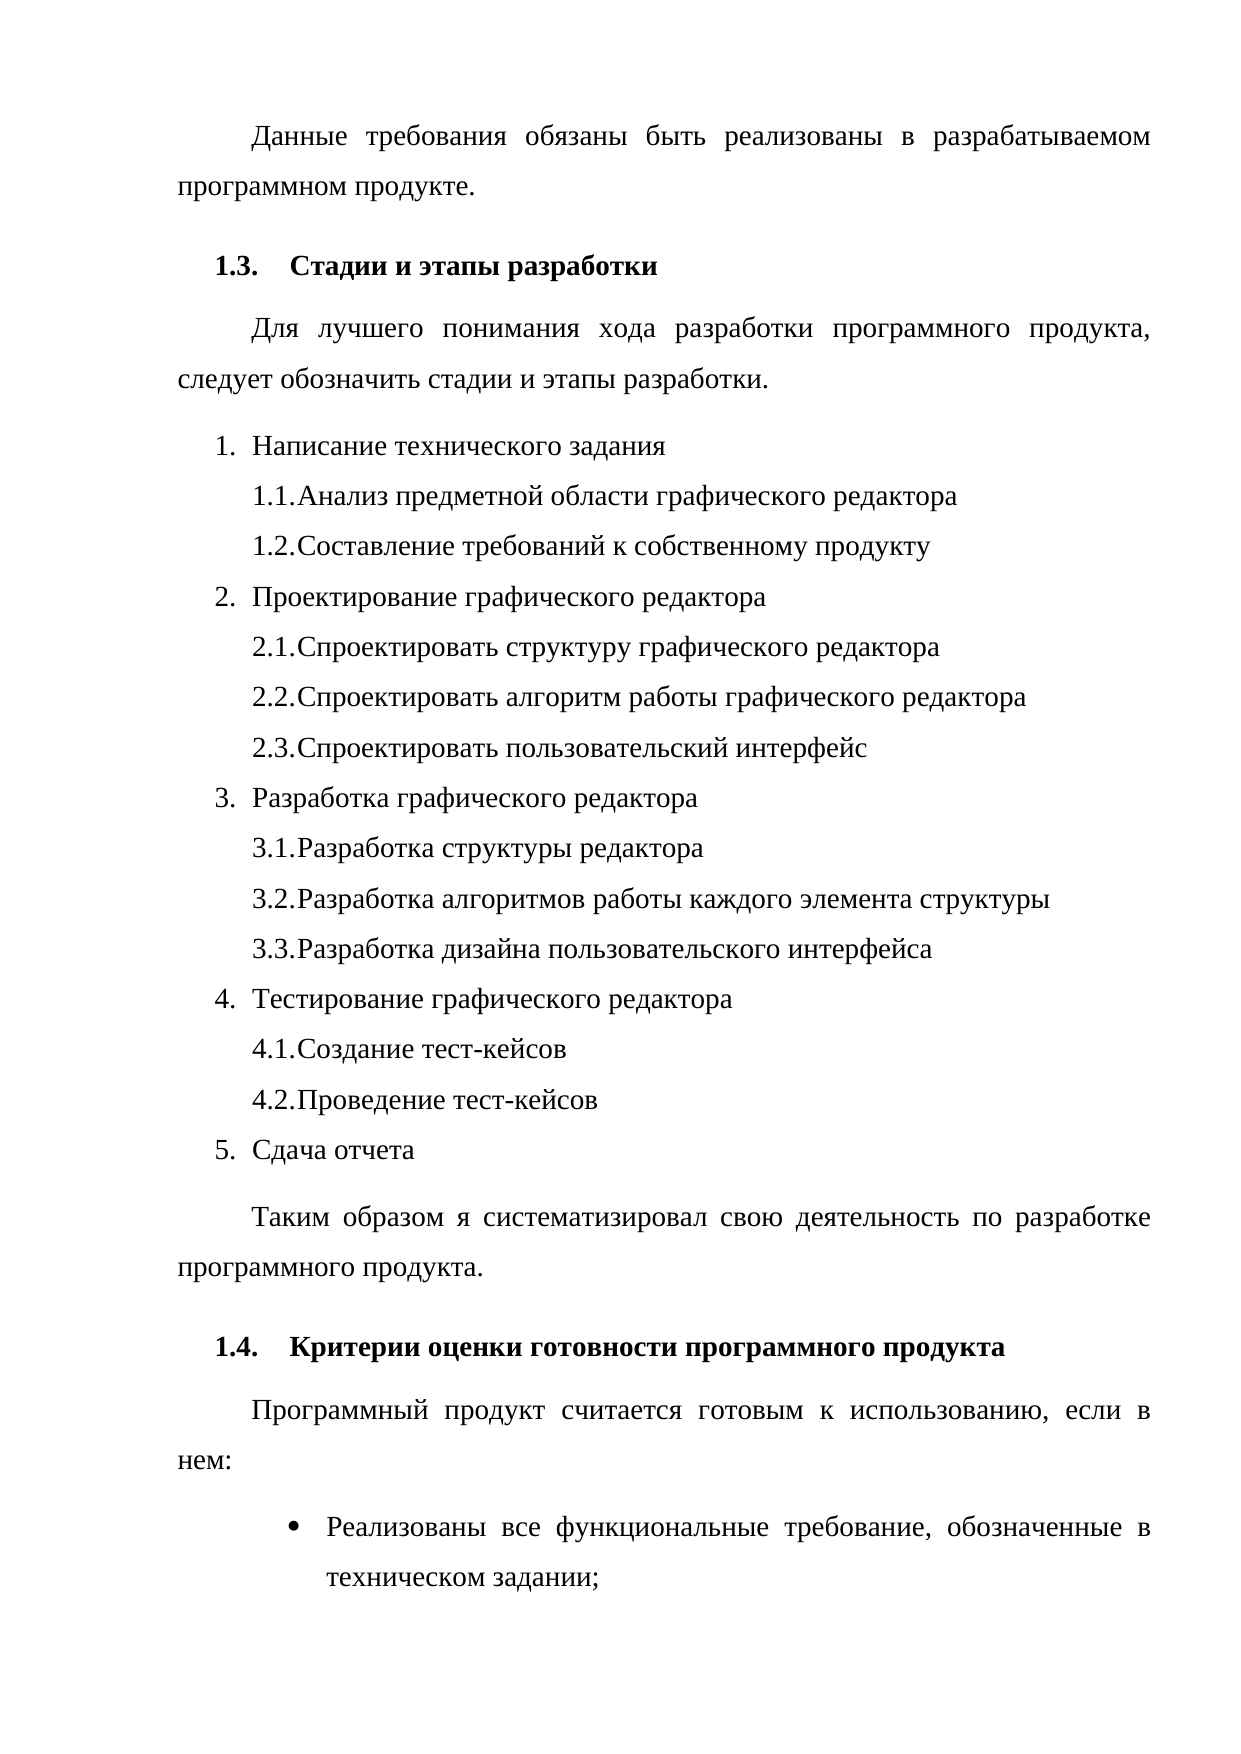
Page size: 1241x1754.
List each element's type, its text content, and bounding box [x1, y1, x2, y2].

list Проектирование графического редактора [214, 579, 1152, 612]
text Таким образом я систематизировал свою деятельность по разработке программного продукта. [177, 1199, 1152, 1283]
list Разработка алгоритмов работы каждого элемента структуры [252, 881, 1152, 914]
list Разработка дизайна пользовательского интерфейса [252, 931, 1152, 964]
list Разработка графического редактора [214, 780, 1152, 814]
list Создание тест-кейсов [252, 1032, 1152, 1065]
text Программный продукт считается готовым к использованию, если в нем: [177, 1392, 1152, 1476]
list Составление требований к собственному продукту [252, 528, 1152, 562]
list Спроектировать структуру графического редактора [252, 629, 1152, 663]
list Проведение тест-кейсов [252, 1082, 1152, 1116]
list Спроектировать пользовательский интерфейс [252, 730, 1152, 763]
text Данные требования обязаны быть реализованы в разрабатываемом программном продукте. [177, 118, 1152, 202]
list Разработка структуры редактора [252, 830, 1152, 864]
list Реализованы все функциональные требование, обозначенные в техническом задании; [288, 1509, 1152, 1593]
subtitle Критерии оценки готовности программного продукта [214, 1329, 1152, 1363]
list Анализ предметной области графического редактора [252, 478, 1152, 512]
list Сдача отчета [214, 1132, 1152, 1166]
list Спроектировать алгоритм работы графического редактора [252, 679, 1152, 713]
list Тестирование графического редактора [214, 981, 1152, 1015]
list Написание технического задания [214, 428, 1152, 461]
text Для лучшего понимания хода разработки программного продукта, следует обозначить стадии и этапы разработки. [177, 311, 1152, 394]
subtitle Стадии и этапы разработки [214, 248, 1152, 281]
